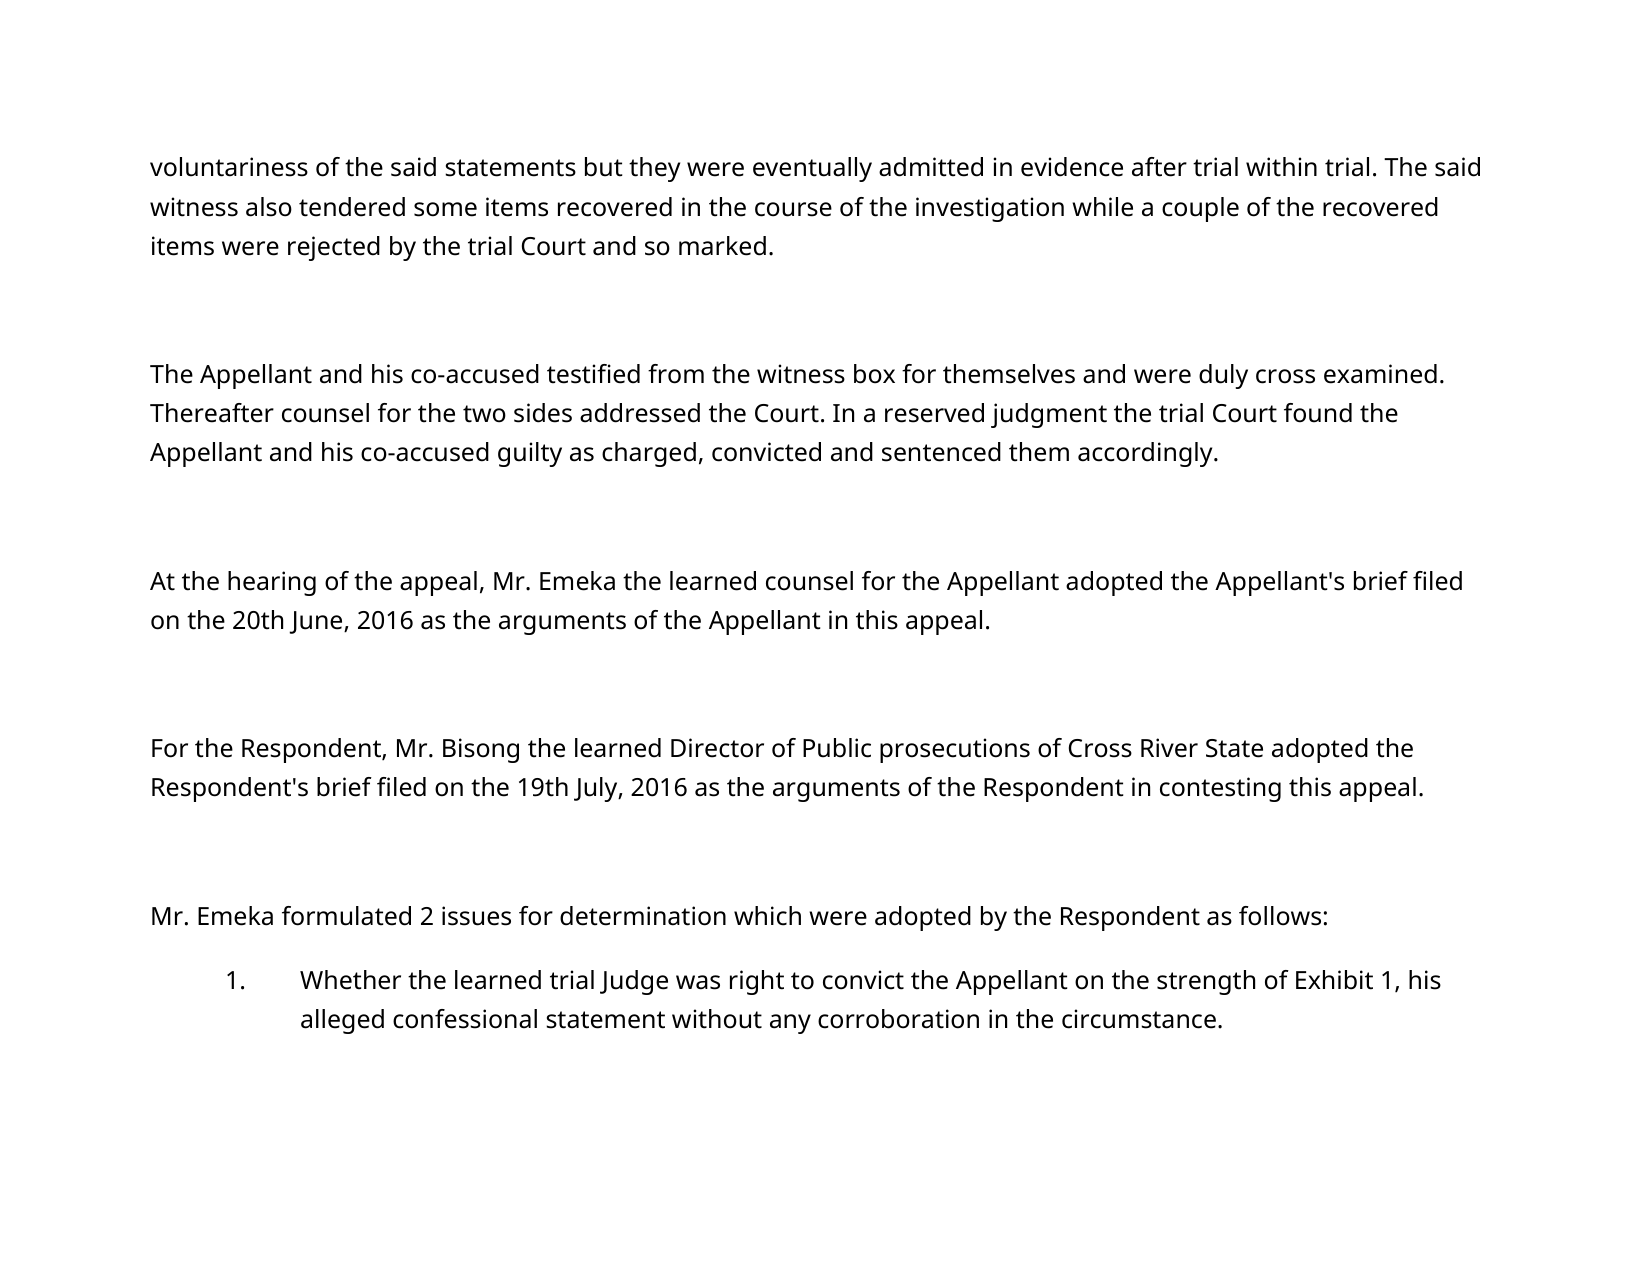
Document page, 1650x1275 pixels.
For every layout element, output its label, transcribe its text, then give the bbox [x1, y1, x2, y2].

text 1. Whether the learned trial Judge was right to convict the Appellant on the strength of Exhibit 1, his alleged confessional statement without any corroboration in the circumstance. [225, 962, 1500, 1036]
text Mr. Emeka formulated 2 issues for determination which were adopted by the Respondent as follows: [150, 898, 1500, 932]
text For the Respondent, Mr. Bisong the learned Director of Public prosecutions of Cross River State adopted the Respondent's brief filed on the 19th July, 2016 as the arguments of the Respondent in contesting this appeal. [150, 731, 1500, 804]
text The Appellant and his co-accused testified from the witness box for themselves and were duly cross examined. Thereafter counsel for the two sides addressed the Court. In a reserved judgment the trial Court found the Appellant and his co-accused guilty as charged, convicted and sentenced them accordingly. [150, 357, 1500, 469]
text At the hearing of the appeal, Mr. Emeka the learned counsel for the Appellant adopted the Appellant's brief filed on the 20th June, 2016 as the arguments of the Appellant in this appeal. [150, 563, 1500, 637]
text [150, 150, 1500, 262]
